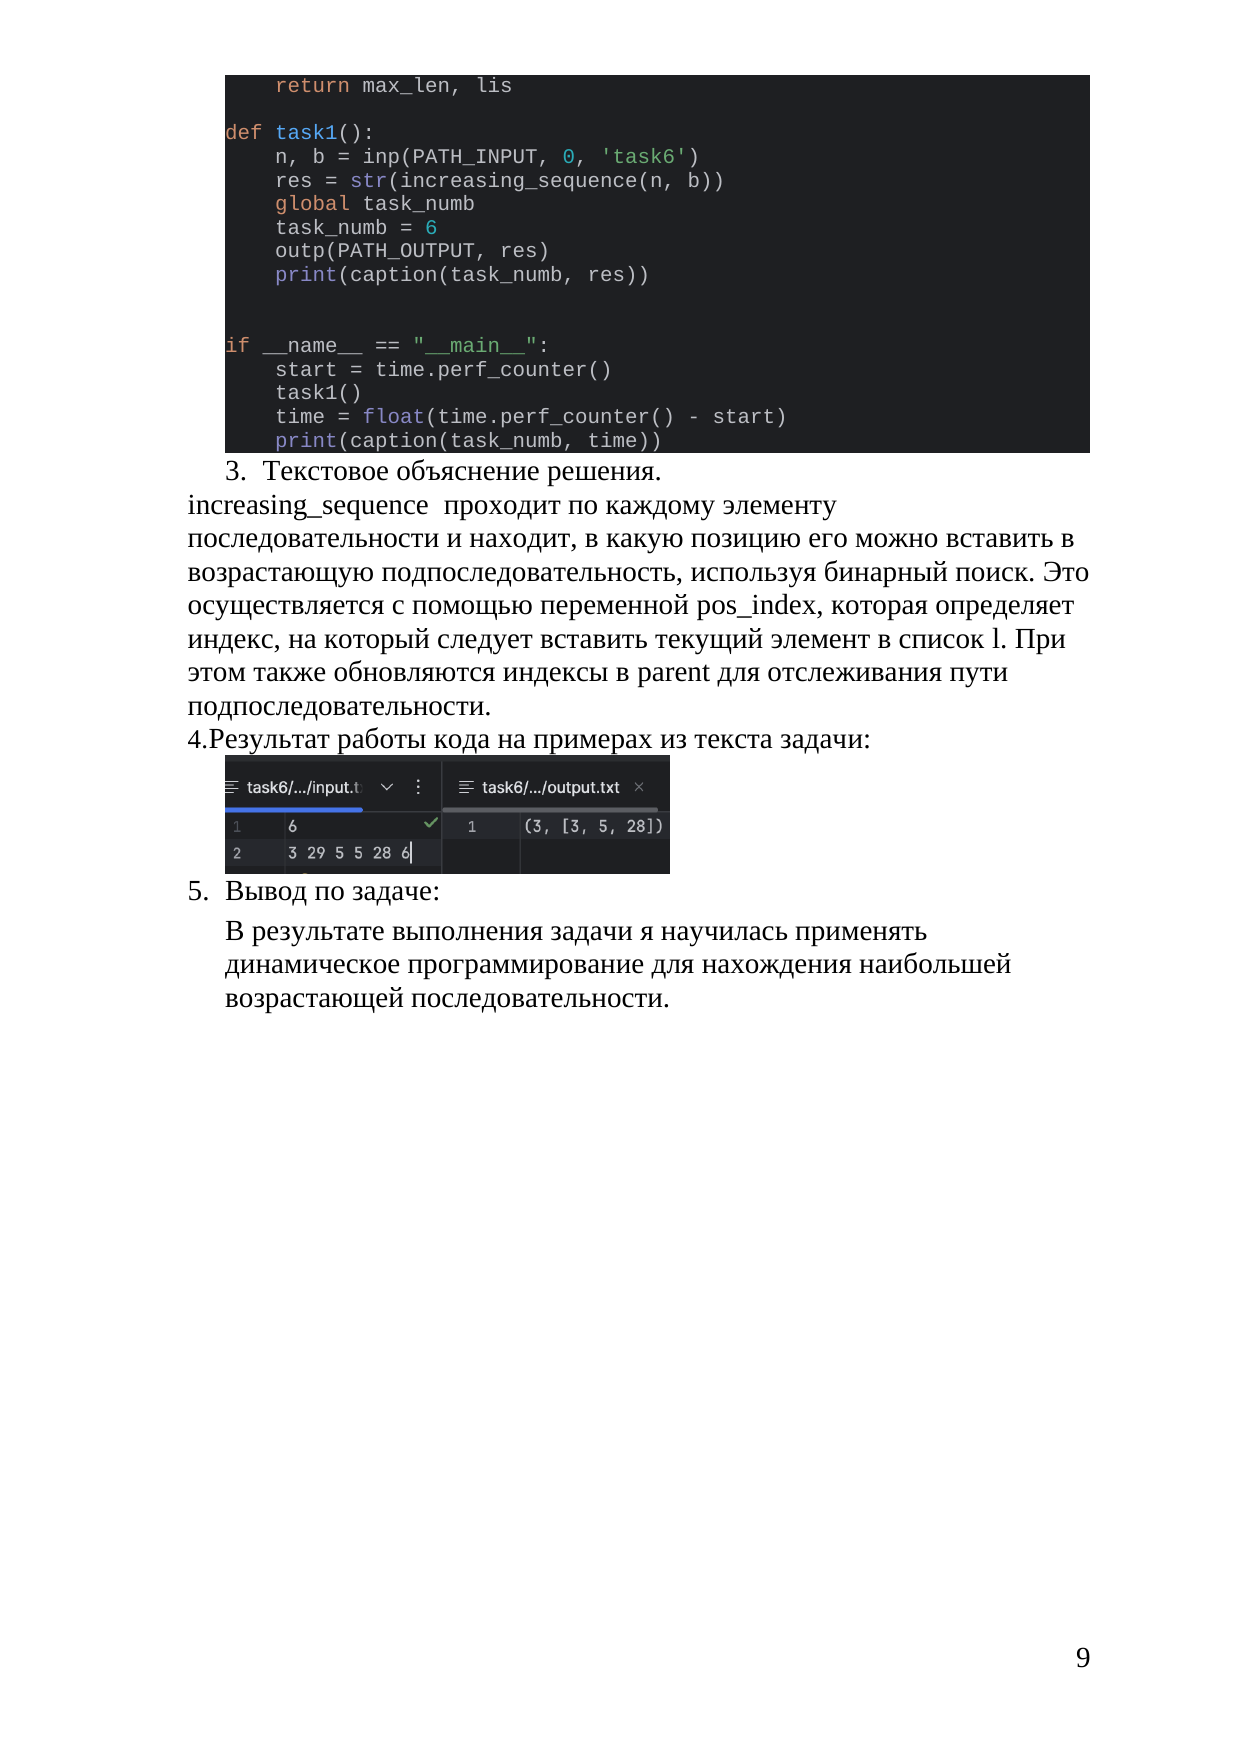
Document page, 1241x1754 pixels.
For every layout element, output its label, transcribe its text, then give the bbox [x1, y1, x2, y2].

picture [225, 755, 670, 874]
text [225, 75, 1090, 453]
text increasing_sequence проходит по каждому элементу последовательности и находит, в какую позицию его можно вставить в возрастающую подпоследовательность, используя бинарный поиск. Это осуществляется с помощью переменной pos_index, которая определяет индекс, на который следует вставить текущий элемент в список l. При этом также обновляются индексы в parent для отслеживания пути подпоследовательности. [187, 487, 1090, 722]
list Текстовое объяснение решения. [225, 453, 1090, 487]
list Результат работы кода на примерах из текста задачи: [187, 722, 1090, 755]
text В результате выполнения задачи я научилась применять динамическое программирование для нахождения наибольшей возрастающей последовательности. [225, 913, 1090, 1014]
list Вывод по задаче: [187, 873, 967, 907]
